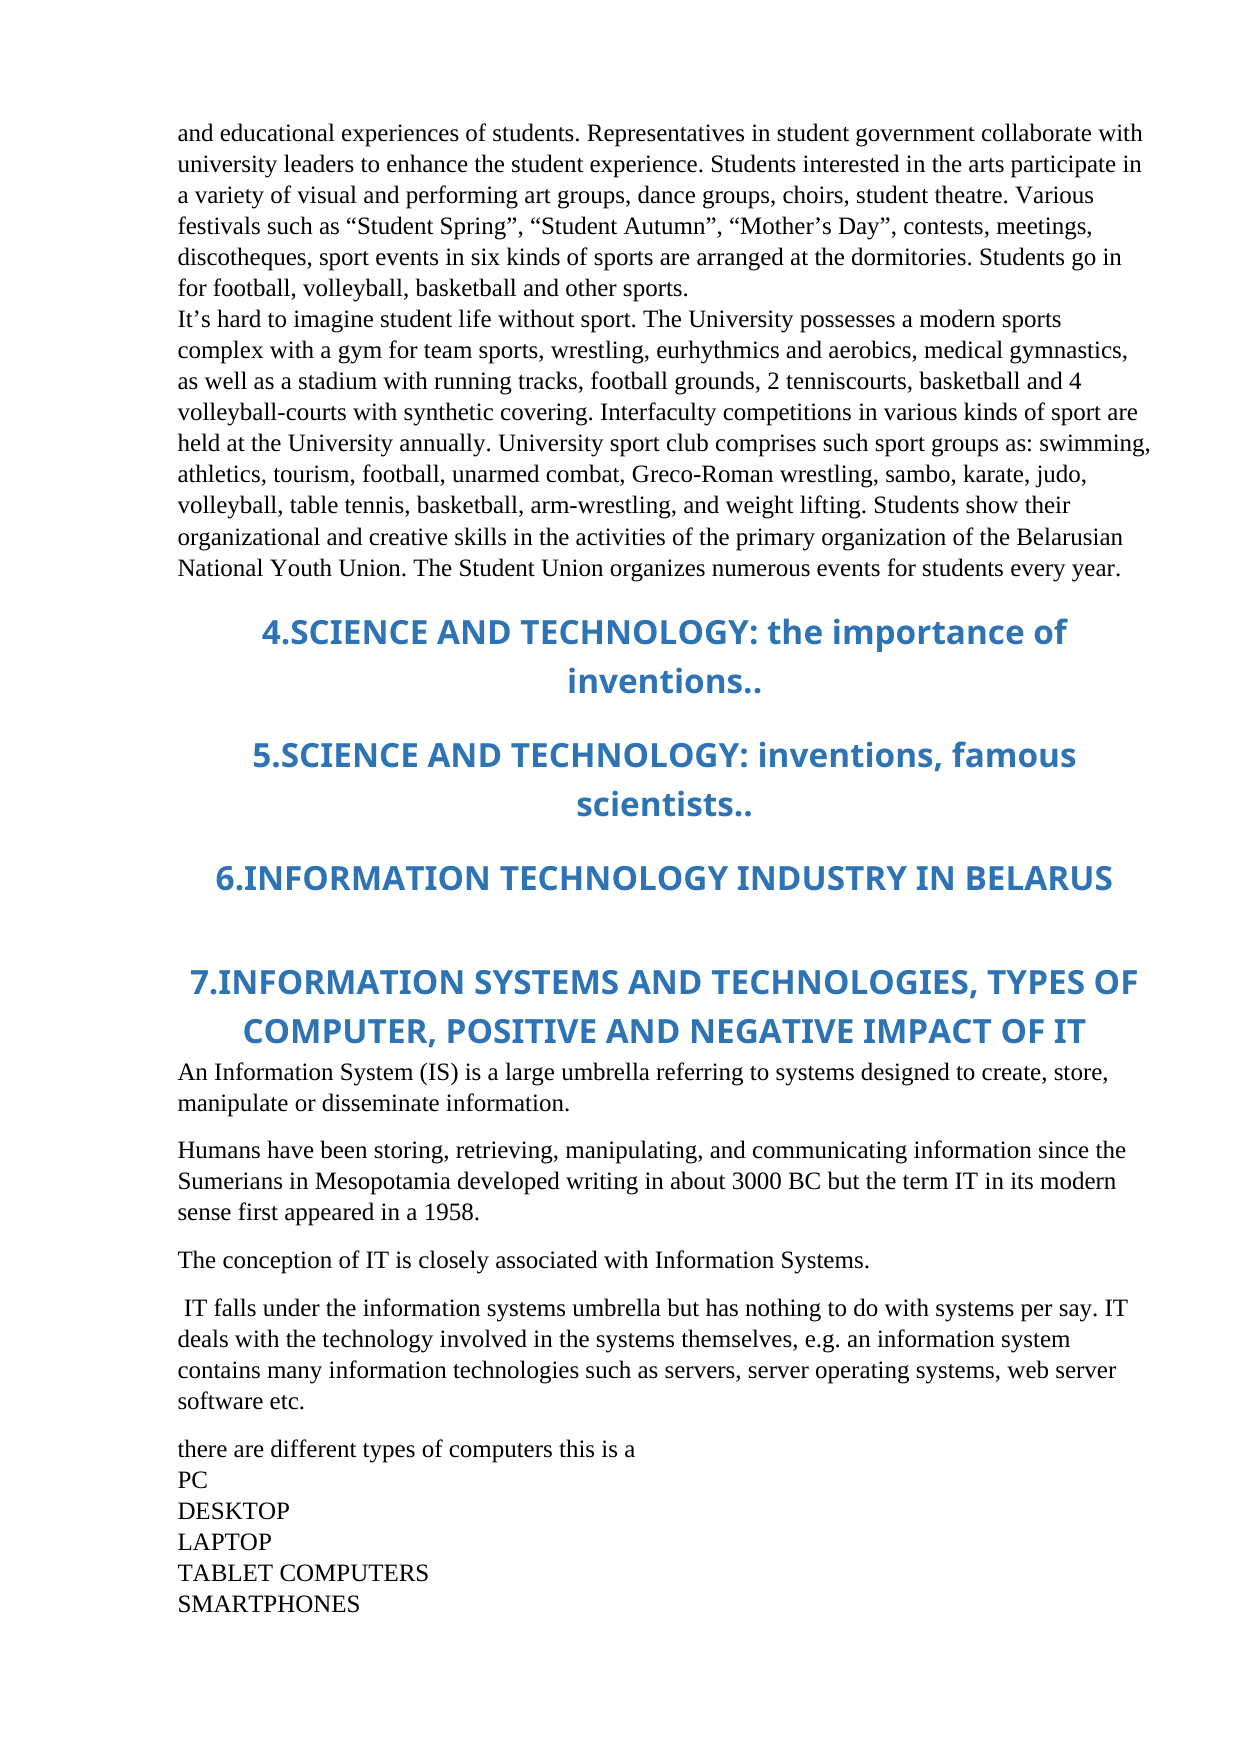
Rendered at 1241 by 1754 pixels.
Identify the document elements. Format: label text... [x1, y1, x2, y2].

subtitle 6.INFORMATION TECHNOLOGY INDUSTRY IN BELARUS [177, 854, 1152, 900]
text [177, 1434, 1152, 1618]
text IT falls under the information systems umbrella but has nothing to do with systems per say. IT deals with the technology involved in the systems themselves, e.g. an information system contains many information technologies such as servers, server operating systems, web server software etc. [177, 1293, 1152, 1415]
subtitle 5.SCIENCE AND TECHNOLOGY: inventions, famous scientists.. [177, 732, 1152, 826]
text An Information System (IS) is a large umbrella referring to systems designed to create, store, manipulate or disseminate information. [177, 1057, 1152, 1116]
text Humans have been storing, retrieving, manipulating, and communicating information since the Sumerians in Mesopotamia developed writing in about 3000 BC but the term IT in its modern sense first appeared in a 1958. [177, 1135, 1152, 1226]
text The conception of IT is closely associated with Information Systems. [177, 1245, 1152, 1274]
subtitle 7.INFORMATION SYSTEMS AND TECHNOLOGIES, TYPES OF COMPUTER, POSITIVE AND NEGATIVE IMPACT OF IT [177, 959, 1152, 1053]
text and educational experiences of students. Representatives in student government collaborate with university leaders to enhance the student experience. Students interested in the arts participate in a variety of visual and performing art groups, dance groups, choirs, student theatre. Various festivals such as “Student Spring”, “Student Autumn”, “Mother’s Day”, contests, meetings, discotheques, sport events in six kinds of sports are arranged at the dormitories. Students go in for football, volleyball, basketball and other sports. [177, 118, 1152, 302]
subtitle 4.SCIENCE AND TECHNOLOGY: the importance of inventions.. [177, 609, 1152, 703]
text It’s hard to imagine student life without sport. The University possesses a modern sports complex with a gym for team sports, wrestling, eurhythmics and aerobics, medical gymnastics, as well as a stadium with running tracks, football grounds, 2 tenniscourts, basketball and 4 volleyball-courts with synthetic covering. Interfaculty competitions in various kinds of sport are held at the University annually. University sport club comprises such sport groups as: swimming, athletics, tourism, football, unarmed combat, Greco-Roman wrestling, sambo, karate, judo, volleyball, table tennis, basketball, arm-wrestling, and weight lifting. Students show their organizational and creative skills in the activities of the primary organization of the Belarusian National Youth Union. The Student Union organizes numerous events for students every year. [177, 304, 1152, 581]
